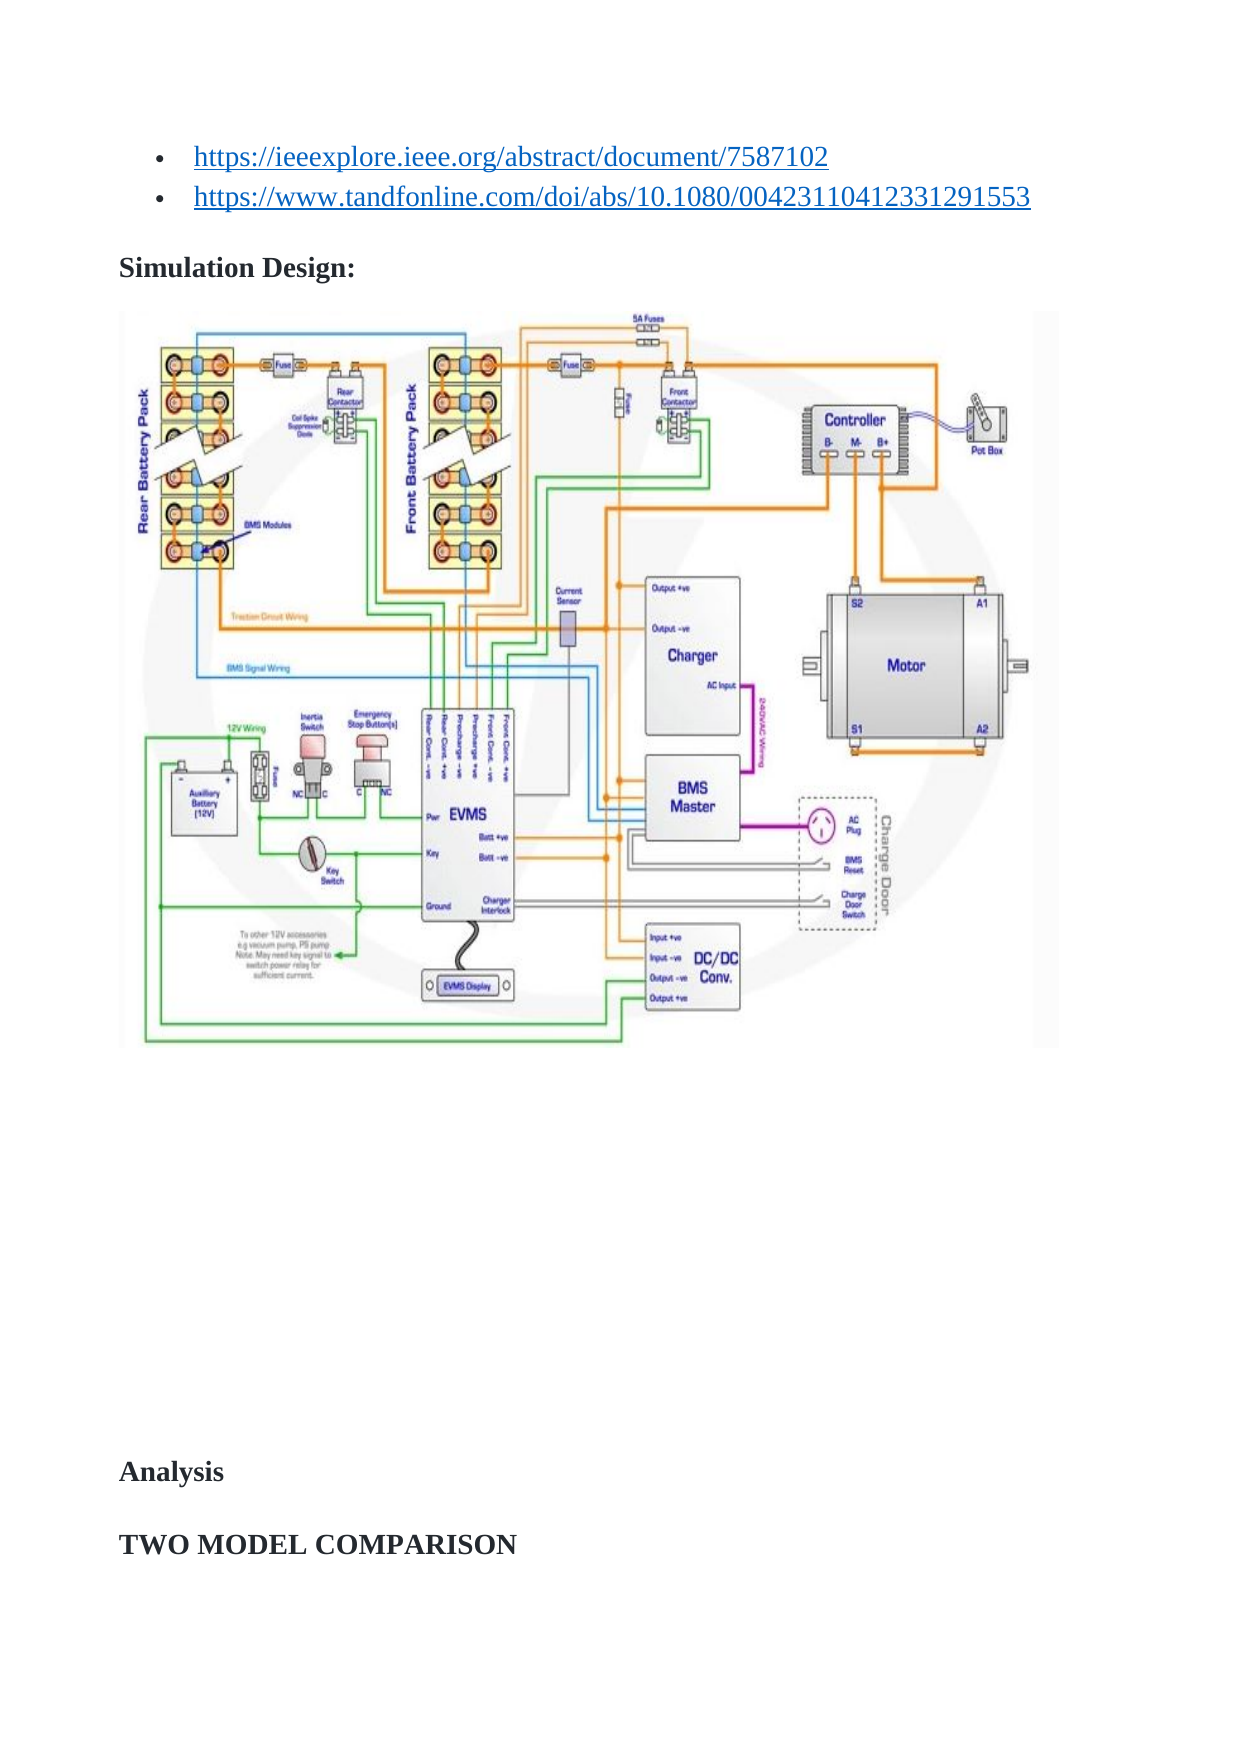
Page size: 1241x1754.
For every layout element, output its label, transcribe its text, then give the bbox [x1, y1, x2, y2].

subtitle Analysis [119, 1454, 1205, 1487]
picture [118, 311, 1059, 1048]
list https://www.tandfonline.com/doi/abs/10.1080/00423110412331291553 [156, 179, 1205, 213]
subtitle TWO MODEL COMPARISON [119, 1527, 1205, 1561]
subtitle Simulation Design: [119, 250, 1205, 284]
list https://ieeexplore.ieee.org/abstract/document/7587102 [156, 139, 1205, 173]
